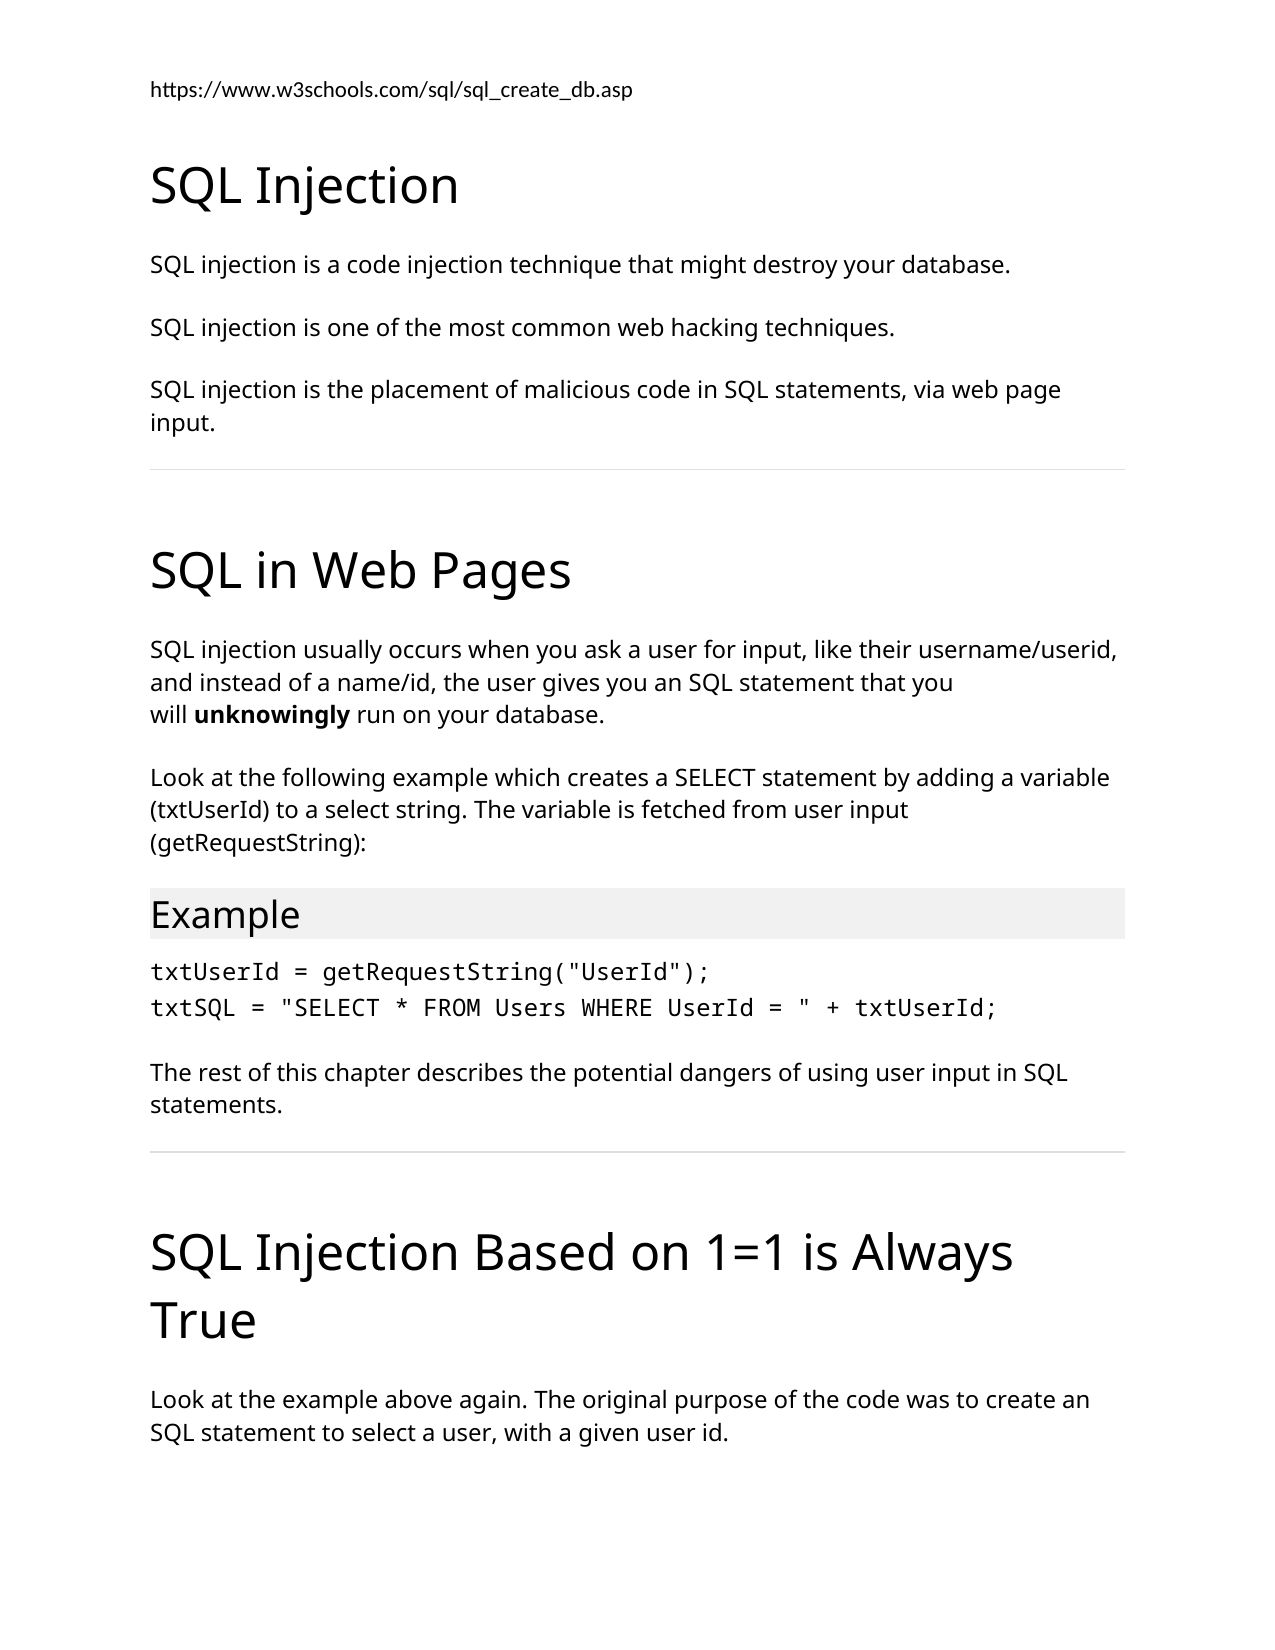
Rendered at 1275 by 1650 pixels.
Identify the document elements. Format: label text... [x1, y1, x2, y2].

text Look at the example above again. The original purpose of the code was to create an SQL statement to select a user, with a given user id. [150, 1383, 1125, 1448]
subtitle SQL in Web Pages [150, 535, 1125, 603]
subtitle SQL Injection [150, 150, 1125, 218]
text SQL injection is the placement of malicious code in SQL statements, via web page input. [150, 373, 1125, 438]
text SQL injection usually occurs when you ask a user for input, like their username/userid, and instead of a name/id, the user gives you an SQL statement that you will unknowingly run on your database. [150, 633, 1125, 731]
text SQL injection is one of the most common web hacking techniques. [150, 311, 1125, 343]
text SQL injection is a code injection technique that might destroy your database. [150, 248, 1125, 281]
text txtUserId = getRequestString("UserId"); txtSQL = "SELECT * FROM Users WHERE UserId = " + txtUserId; [150, 955, 1125, 1023]
subtitle Example [150, 888, 1125, 939]
text The rest of this chapter describes the potential dangers of using user input in SQL statements. [150, 1056, 1125, 1121]
text Look at the following example which creates a SELECT statement by adding a variable (txtUserId) to a select string. The variable is fetched from user input (getRequestString): [150, 761, 1125, 858]
subtitle SQL Injection Based on 1=1 is Always True [150, 1217, 1125, 1353]
